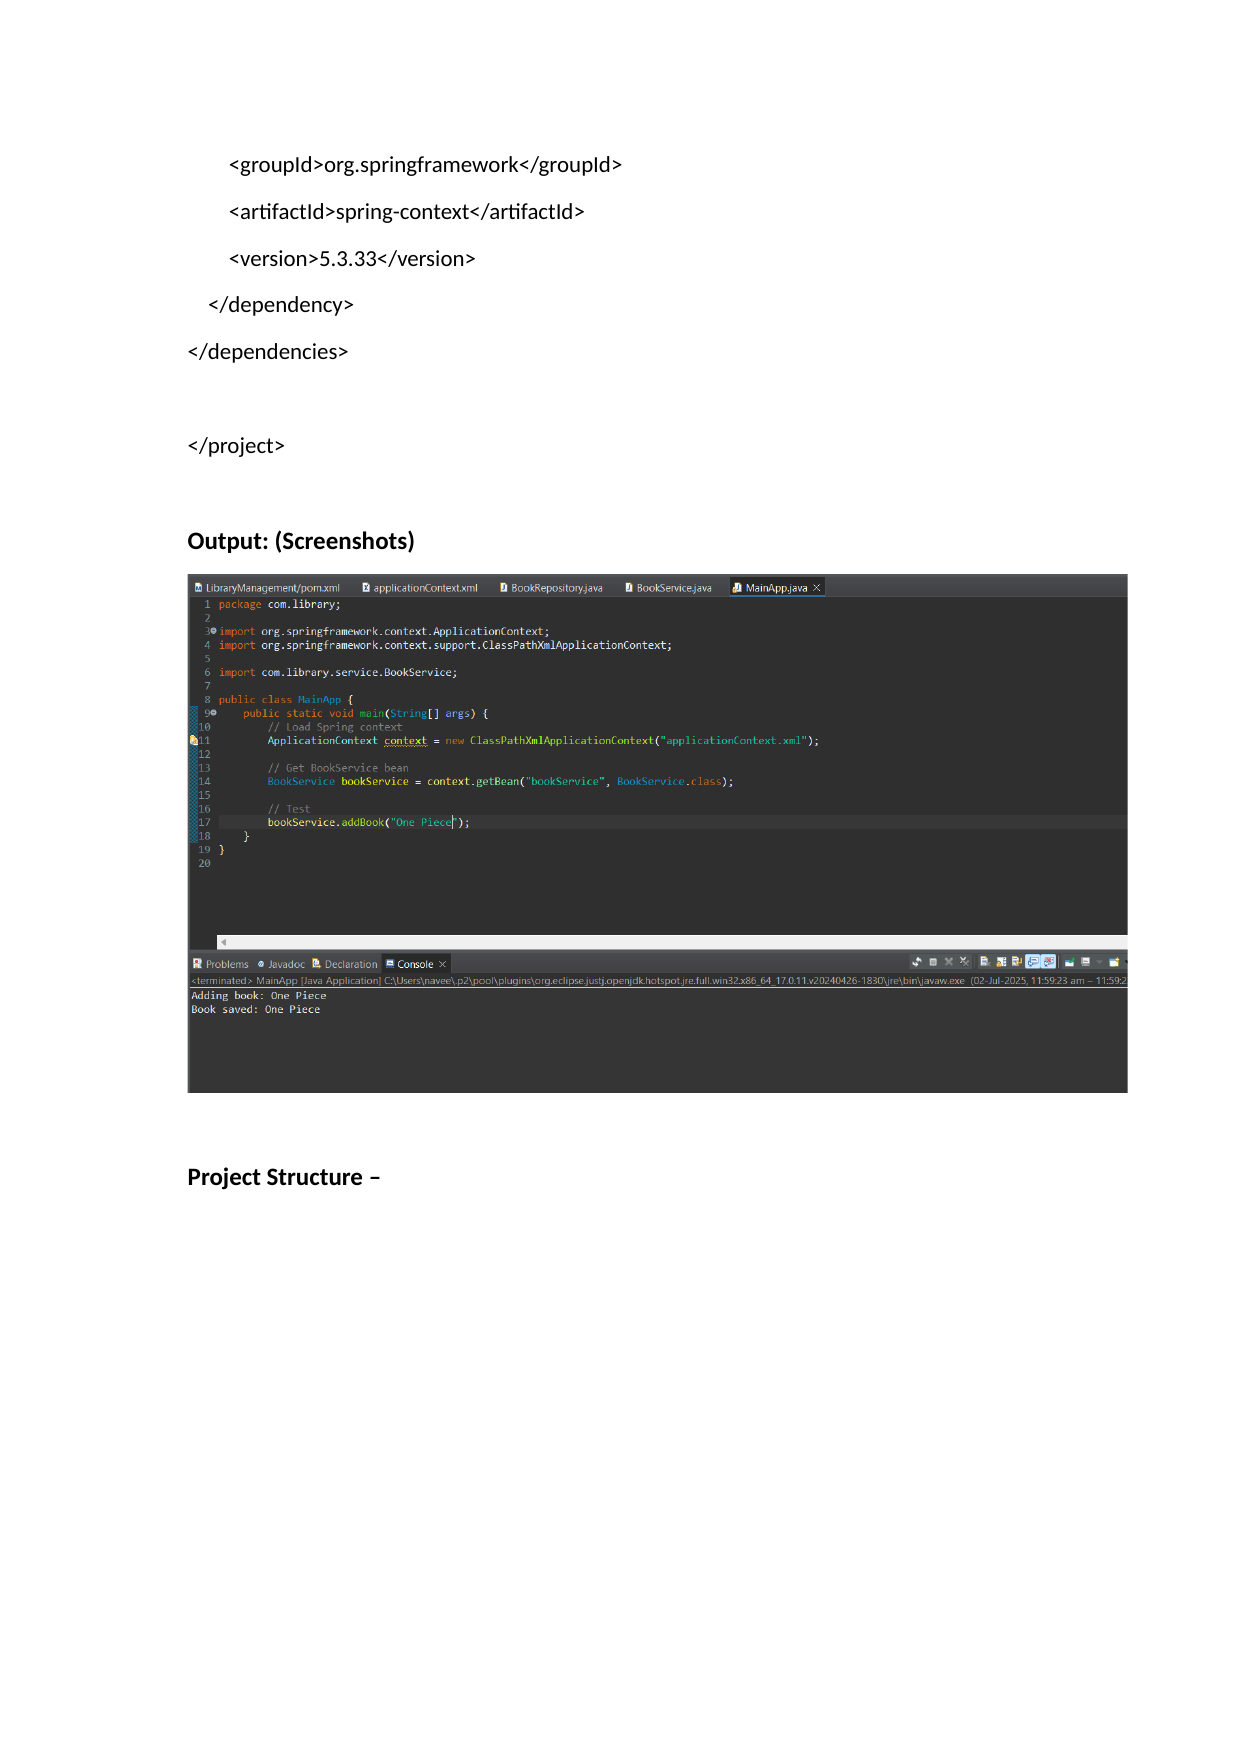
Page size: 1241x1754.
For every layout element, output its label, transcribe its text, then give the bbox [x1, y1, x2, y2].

text Output: (Screenshots) [187, 525, 1090, 556]
text Project Structure – [187, 1161, 1090, 1192]
text </project> [187, 431, 1090, 459]
text </dependencies> [187, 337, 1090, 366]
text <groupId>org.springframework</groupId> [187, 150, 1090, 178]
text <artifactId>spring-context</artifactId> [187, 197, 1090, 225]
picture [187, 574, 1128, 1093]
text <version>5.3.33</version> [187, 244, 1090, 272]
text </dependency> [187, 291, 1090, 319]
